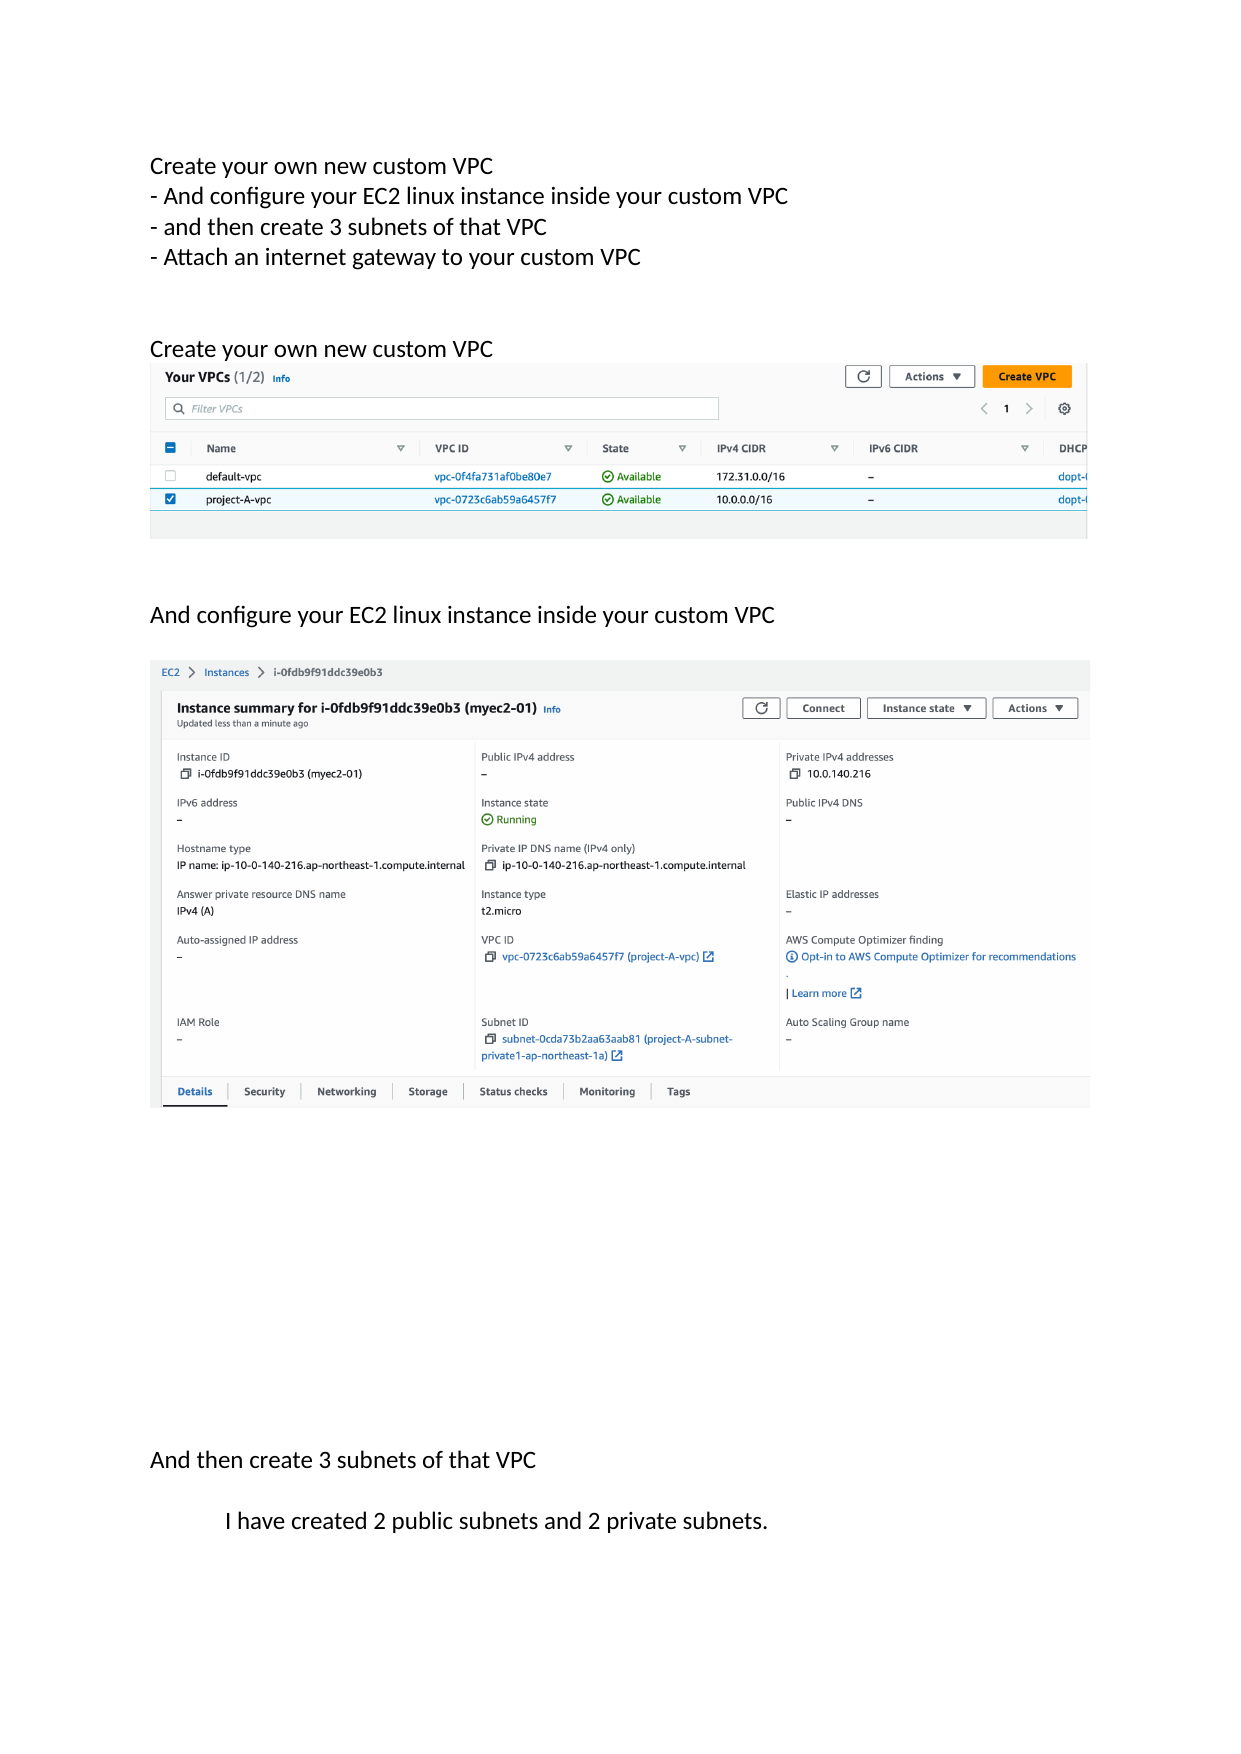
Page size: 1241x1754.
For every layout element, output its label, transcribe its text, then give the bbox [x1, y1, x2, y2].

text - And configure your EC2 linux instance inside your custom VPC [150, 181, 1090, 211]
text I have created 2 public subnets and 2 private subnets. [150, 1505, 1090, 1535]
text Create your own new custom VPC [150, 150, 1090, 181]
text And configure your EC2 linux instance inside your custom VPC [150, 600, 1090, 630]
text - Attach an internet gateway to your custom VPC [150, 242, 1090, 272]
picture [150, 363, 1091, 539]
text - and then create 3 subnets of that VPC [150, 211, 1090, 242]
text And then create 3 subnets of that VPC [150, 1444, 1090, 1474]
picture [150, 660, 1091, 1108]
text Create your own new custom VPC [150, 333, 1090, 363]
